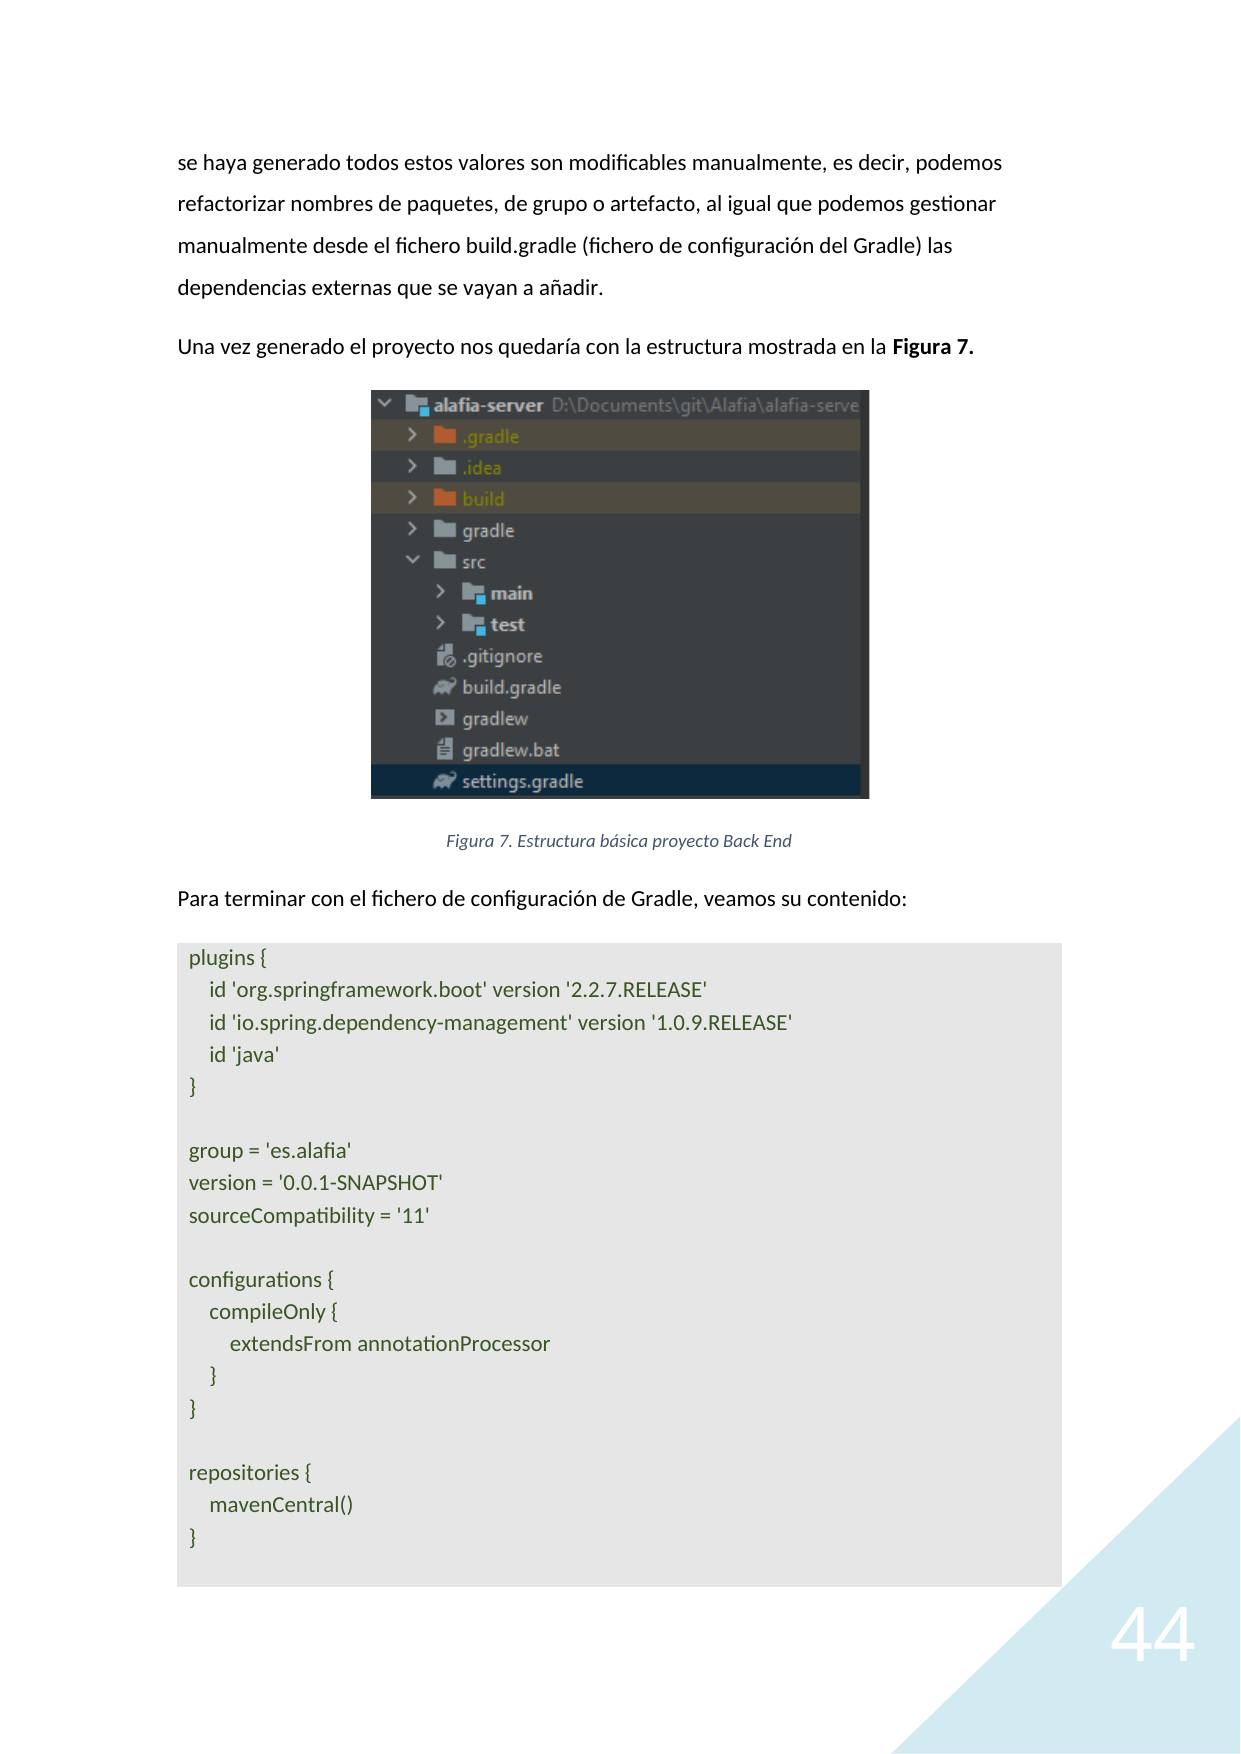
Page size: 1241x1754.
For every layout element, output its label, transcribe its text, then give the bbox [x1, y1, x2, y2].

text Una vez generado el proyecto nos quedaría con la estructura mostrada en la Figura 7. [177, 332, 1063, 360]
picture [371, 390, 870, 799]
text Para terminar con el fichero de configuración de Gradle, veamos su contenido: [177, 884, 1063, 913]
